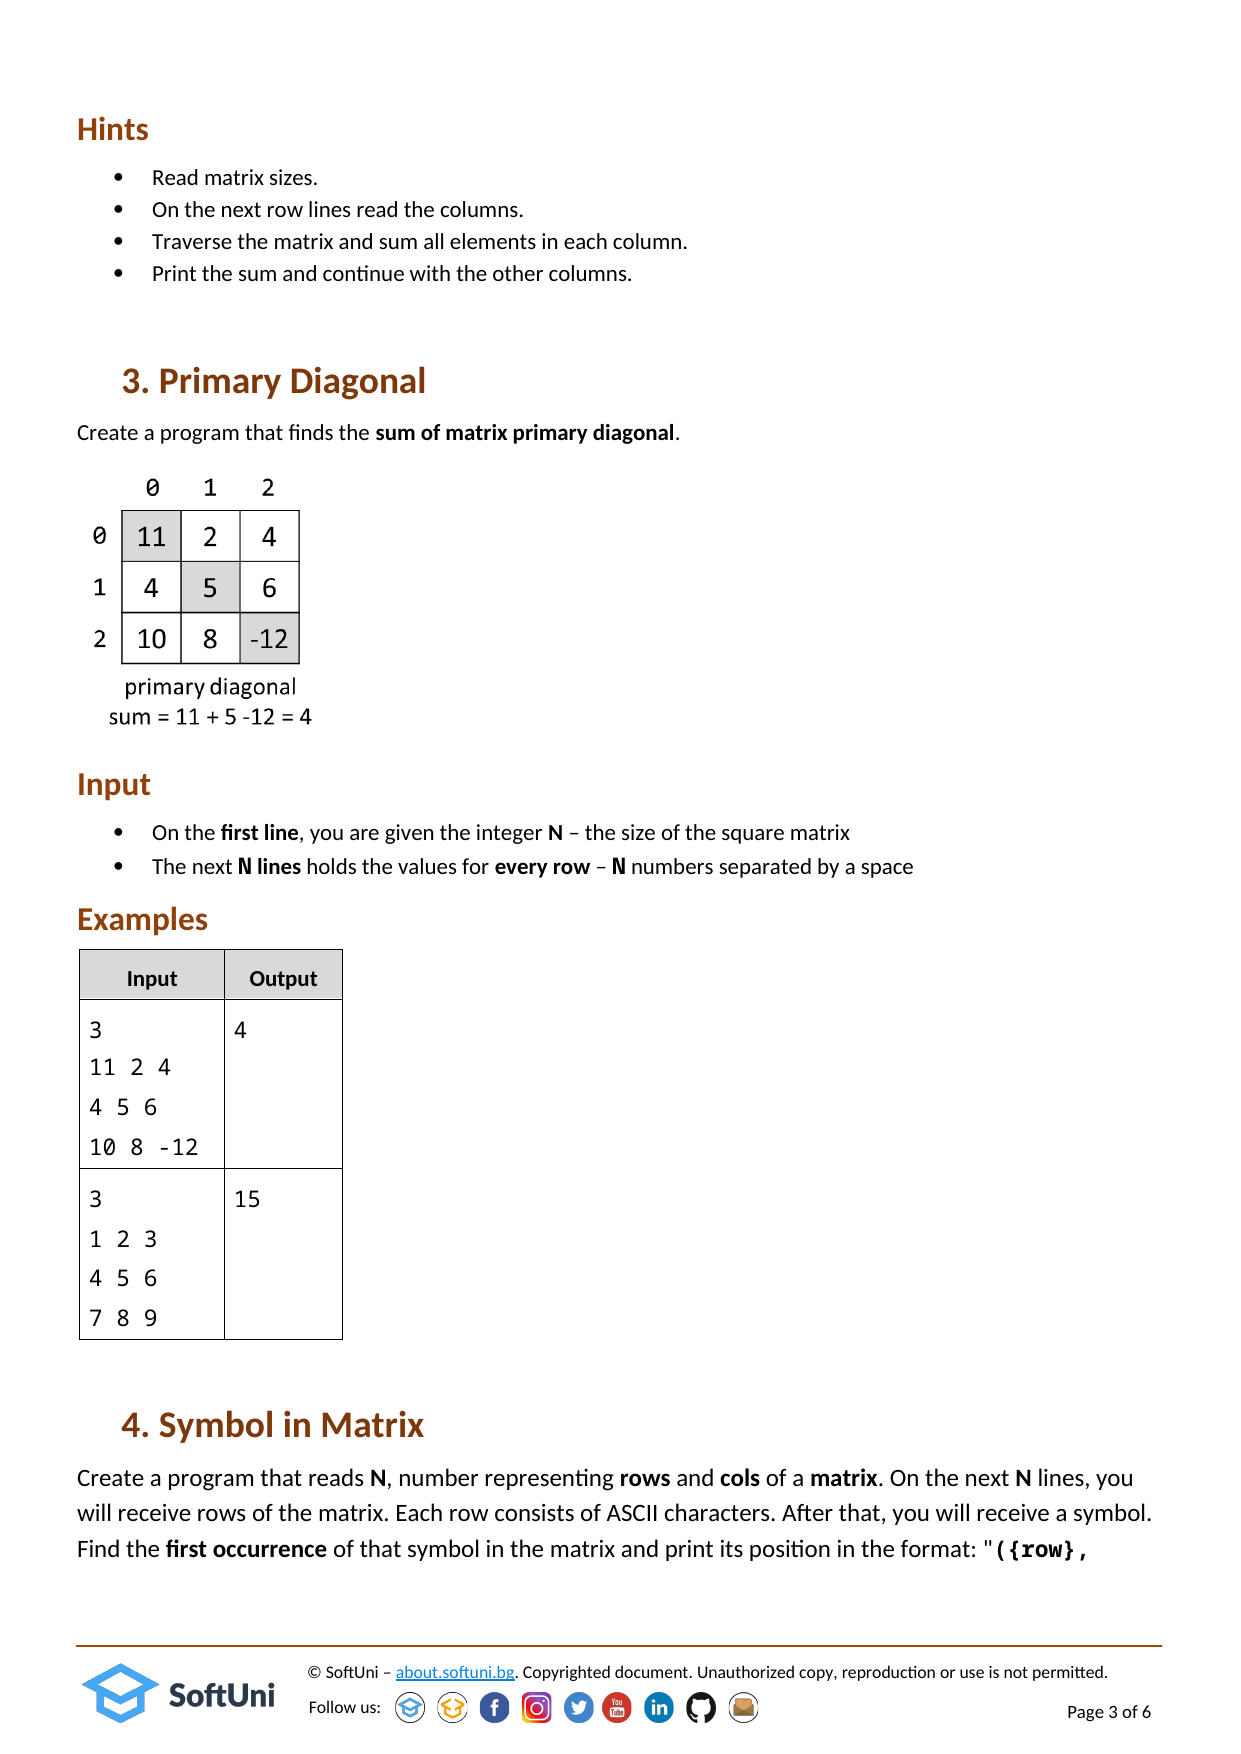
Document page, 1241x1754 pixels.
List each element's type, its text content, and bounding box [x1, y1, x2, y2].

picture [686, 1692, 716, 1723]
picture [75, 1658, 281, 1729]
list Traverse the matrix and sum all elements in each column. [114, 227, 1163, 255]
table_cell 3 1 2 3 4 5 6 7 8 9 [80, 1169, 224, 1339]
table_cell 4 [225, 1000, 342, 1168]
list Print the sum and continue with the other columns. [114, 259, 1163, 288]
picture [395, 1692, 425, 1723]
picture [644, 1714, 653, 1723]
subtitle Hints [77, 108, 1163, 149]
picture [602, 1692, 632, 1723]
list On the next row lines read the columns. [114, 195, 1163, 223]
subtitle Primary Diagonal [121, 357, 1163, 403]
list The next N lines holds the values for every row – N numbers separated by a space [114, 850, 1163, 881]
text Create a program that finds the sum of matrix primary diagonal. [77, 418, 1163, 446]
picture [522, 1692, 552, 1723]
picture [479, 1692, 510, 1723]
picture [728, 1692, 759, 1723]
subtitle Examples [77, 898, 1163, 939]
picture [665, 1714, 674, 1723]
picture [564, 1692, 594, 1723]
picture [437, 1692, 468, 1723]
picture [658, 1705, 667, 1714]
list On the first line, you are given the integer N – the size of the square matrix [114, 818, 1163, 846]
subtitle Input [77, 762, 1163, 803]
table_header Output [225, 950, 342, 998]
picture [644, 1692, 653, 1701]
subtitle Symbol in Matrix [121, 1401, 1163, 1447]
picture [665, 1692, 674, 1701]
picture [76, 463, 365, 746]
list Read matrix sizes. [114, 163, 1163, 191]
table_header Input [80, 950, 224, 998]
table_cell 3 11 2 4 4 5 6 10 8 -12 [80, 1000, 224, 1168]
table_cell 15 [225, 1169, 342, 1339]
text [77, 1462, 1163, 1564]
